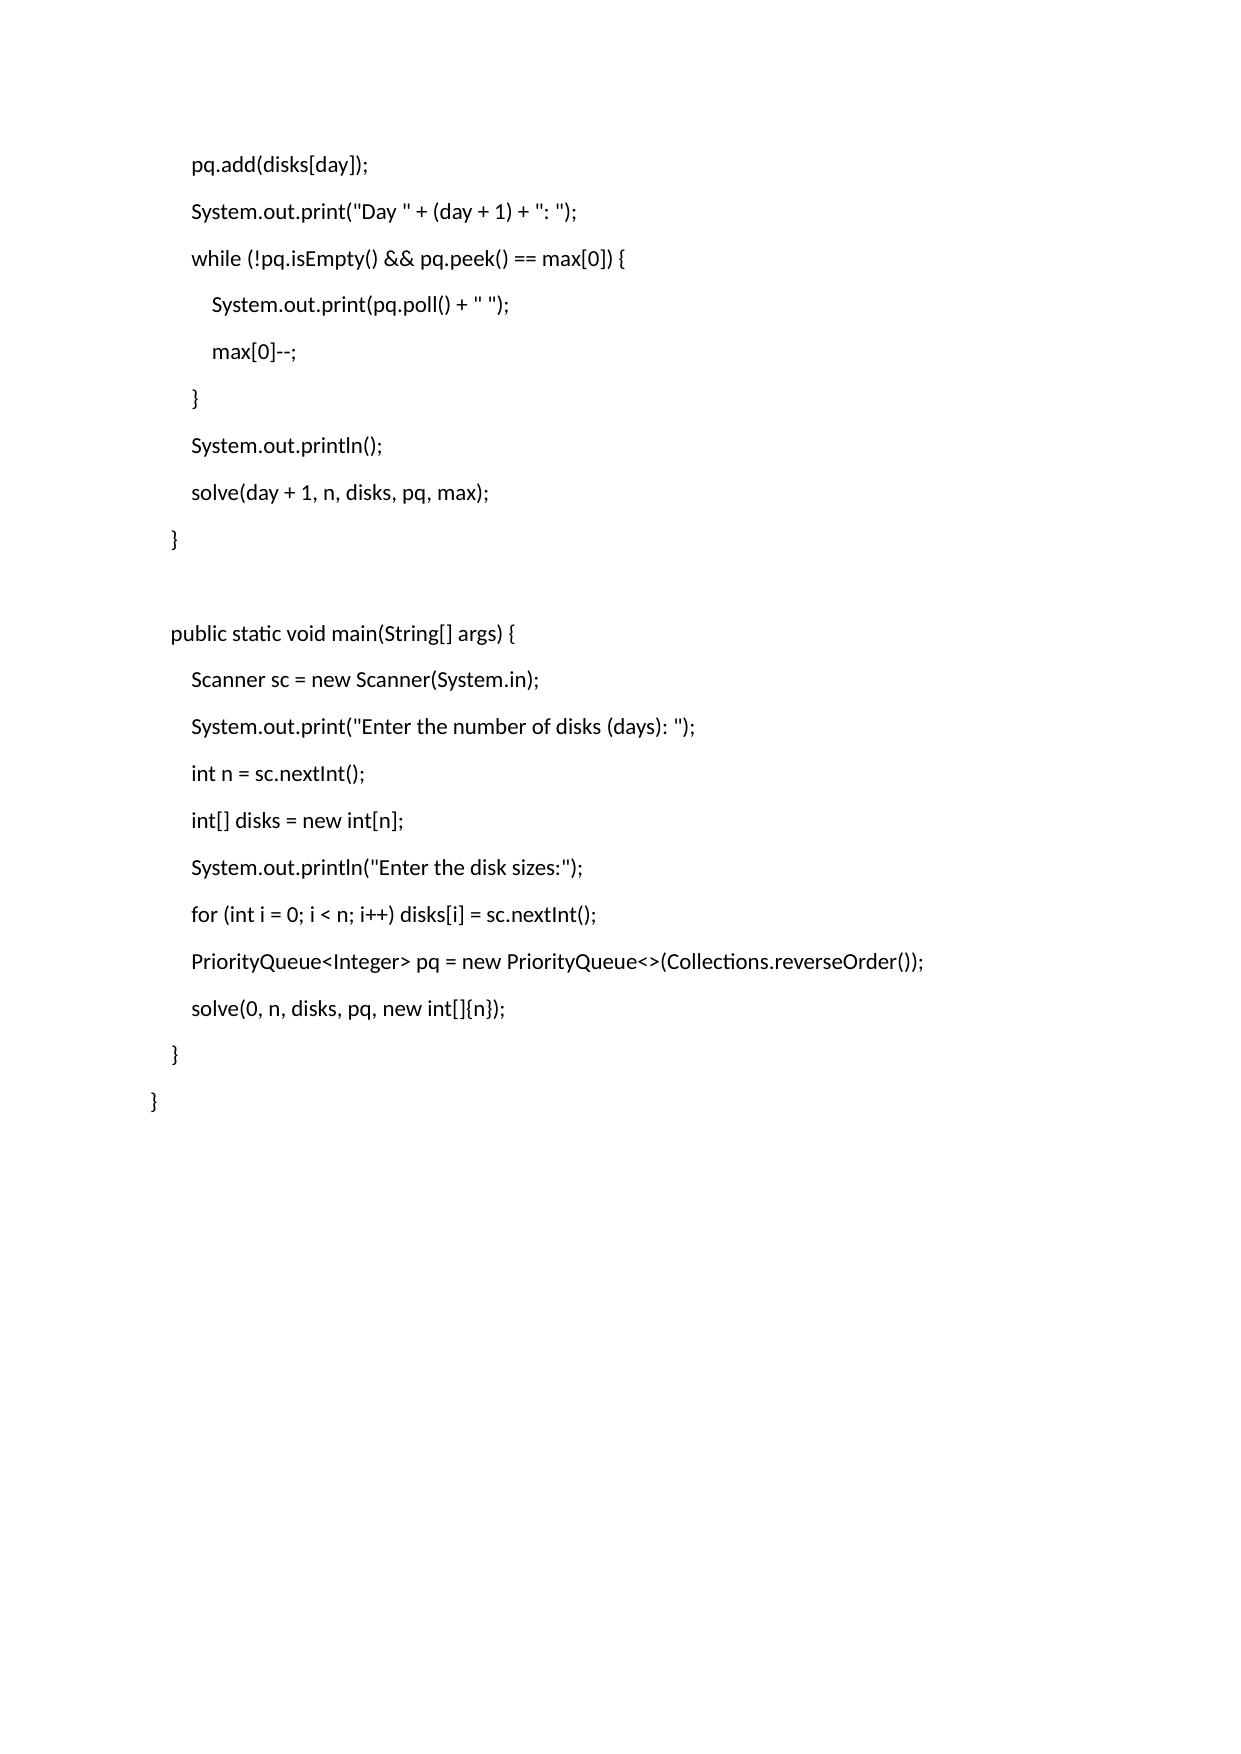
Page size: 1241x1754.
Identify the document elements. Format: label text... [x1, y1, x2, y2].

text } [150, 525, 1090, 553]
text } [150, 1087, 1090, 1116]
text System.out.println("Enter the disk sizes:"); [150, 853, 1090, 881]
text System.out.print("Day " + (day + 1) + ": "); [150, 197, 1090, 225]
text int n = sc.nextInt(); [150, 759, 1090, 787]
text public static void main(String[] args) { [150, 619, 1090, 647]
text solve(day + 1, n, disks, pq, max); [150, 478, 1090, 506]
text PriorityQueue<Integer> pq = new PriorityQueue<>(Collections.reverseOrder()); [150, 947, 1090, 975]
text System.out.println(); [150, 431, 1090, 459]
text System.out.print("Enter the number of disks (days): "); [150, 712, 1090, 741]
text } [150, 384, 1090, 412]
text int[] disks = new int[n]; [150, 806, 1090, 834]
text pq.add(disks[day]); [150, 150, 1090, 178]
text while (!pq.isEmpty() && pq.peek() == max[0]) { [150, 244, 1090, 272]
text max[0]--; [150, 337, 1090, 366]
text } [150, 1041, 1090, 1069]
text System.out.print(pq.poll() + " "); [150, 291, 1090, 319]
text Scanner sc = new Scanner(System.in); [150, 666, 1090, 694]
text solve(0, n, disks, pq, new int[]{n}); [150, 994, 1090, 1022]
text for (int i = 0; i < n; i++) disks[i] = sc.nextInt(); [150, 900, 1090, 928]
